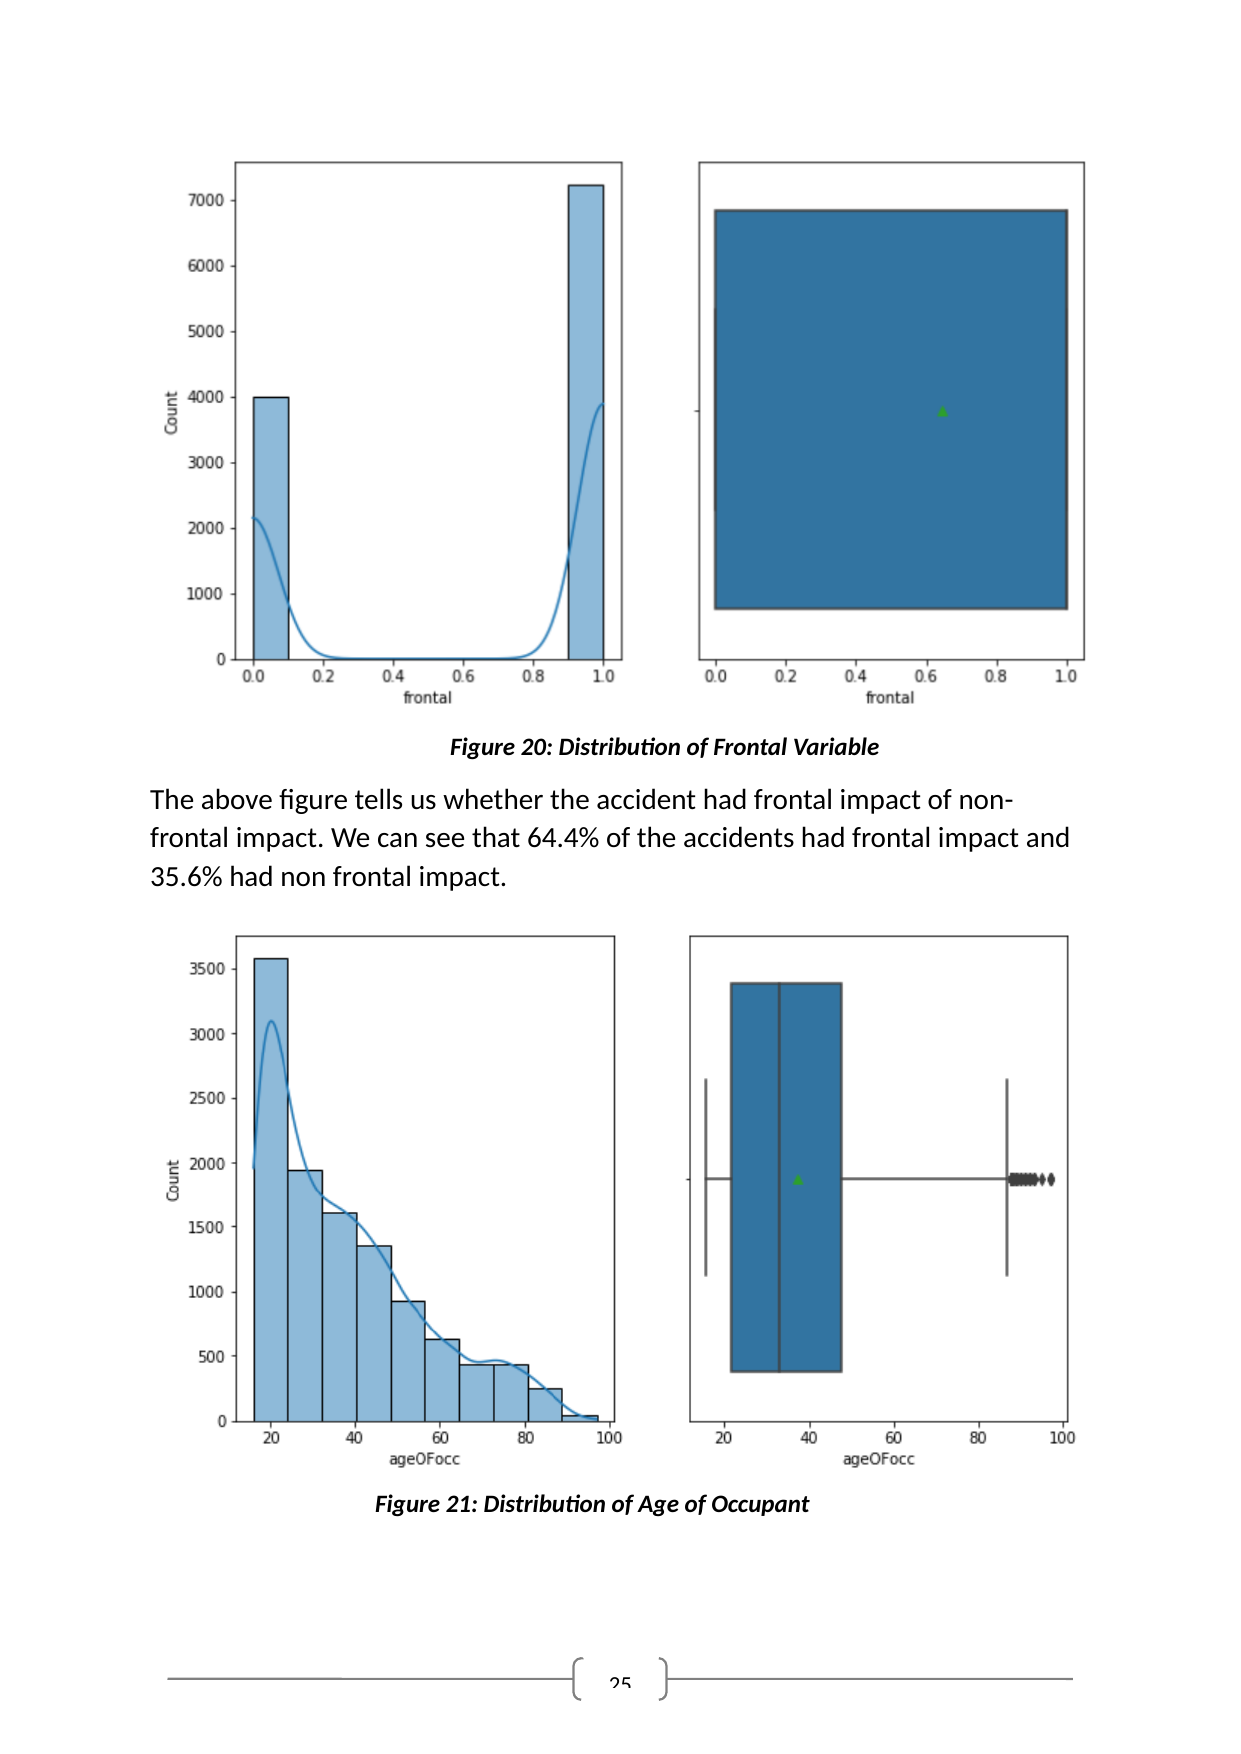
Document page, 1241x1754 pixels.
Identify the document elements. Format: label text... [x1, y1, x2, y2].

picture [150, 150, 1091, 713]
text Figure 20: Distribution of Frontal Variable [150, 731, 1090, 762]
picture [150, 913, 1091, 1470]
text The above figure tells us whether the accident had frontal impact of non-frontal impact. We can see that 64.4% of the accidents had frontal impact and 35.6% had non frontal impact. [150, 781, 1090, 894]
text Figure 21: Distribution of Age of Occupant [150, 1488, 1090, 1519]
